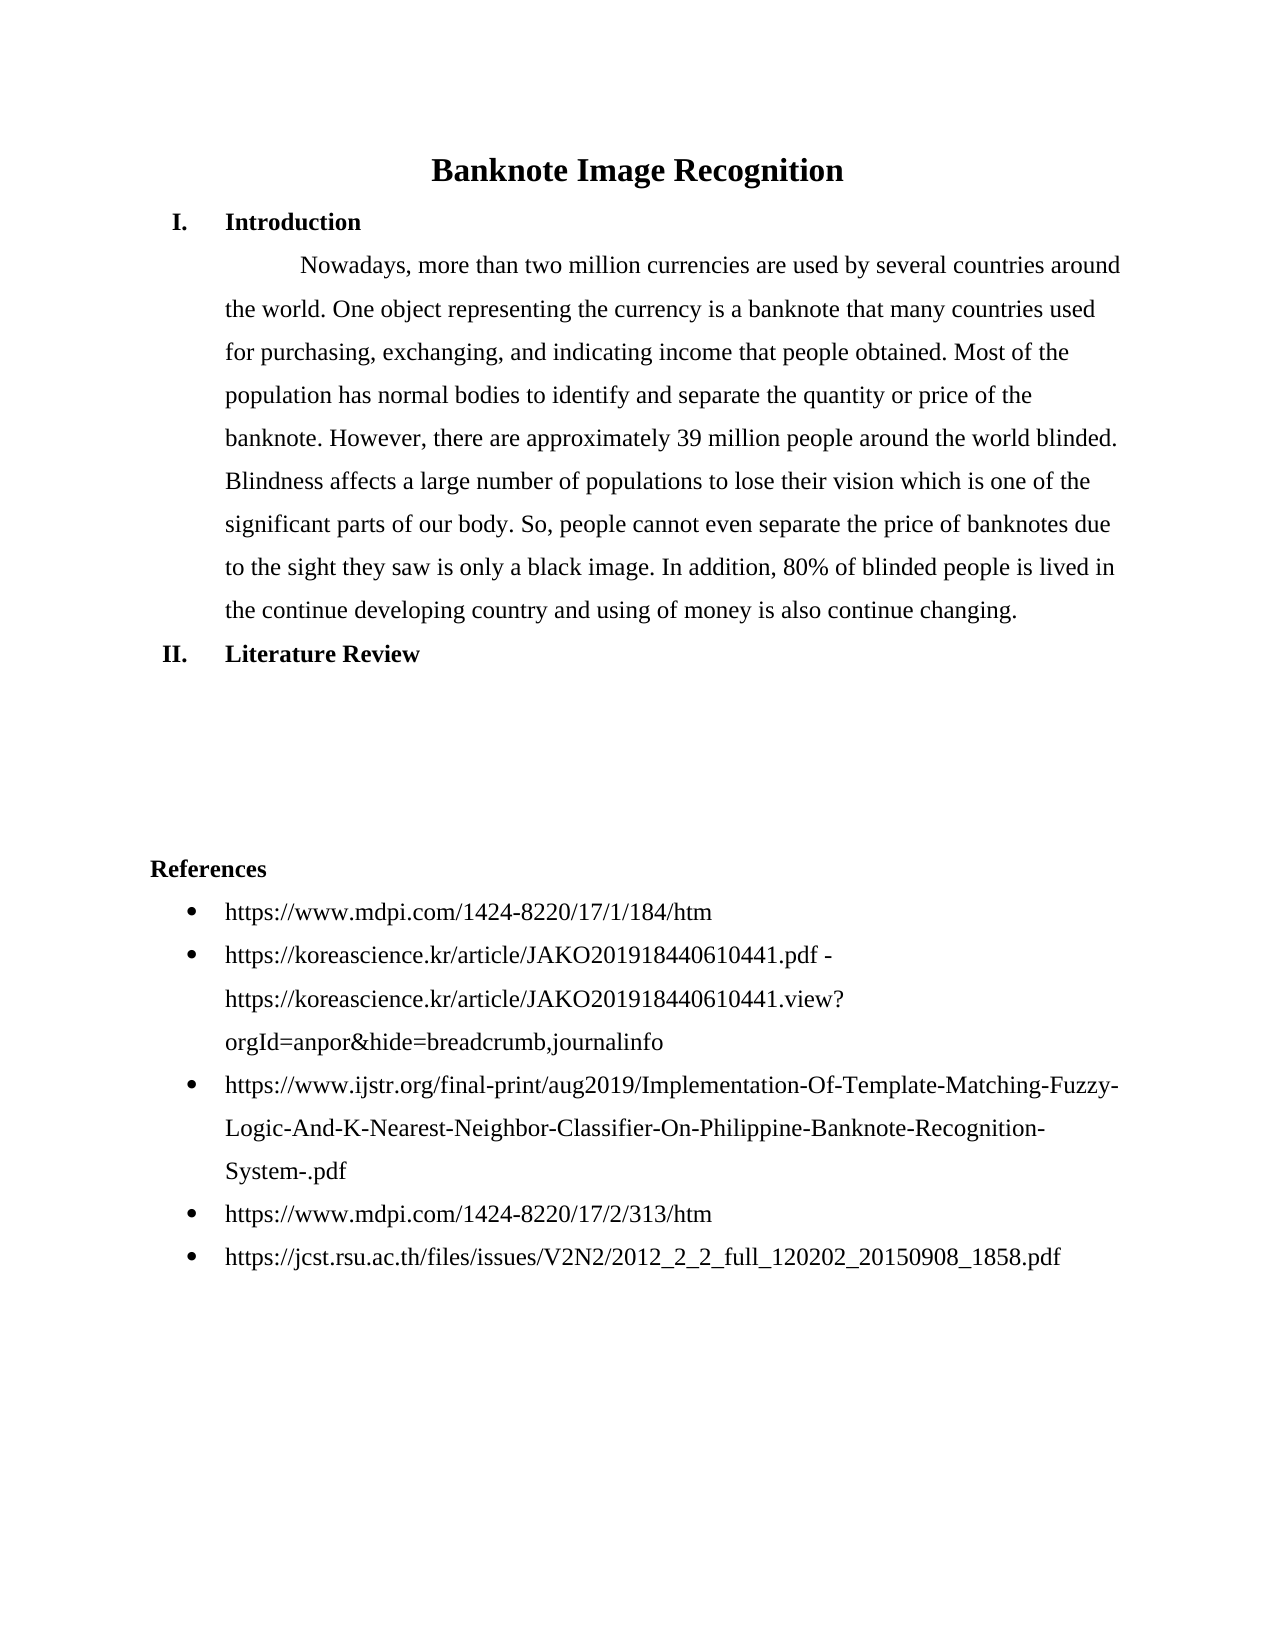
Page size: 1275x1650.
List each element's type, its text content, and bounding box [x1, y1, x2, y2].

list Literature Review [187, 639, 1125, 667]
text References [150, 854, 1125, 883]
list https://www.ijstr.org/final-print/aug2019/Implementation-Of-Template-Matching-Fuzzy-Logic-And-K-Nearest-Neighbor-Classifier-On-Philippine-Banknote-Recognition-System-.pdf [187, 1070, 1125, 1185]
list Introduction [187, 207, 1125, 236]
list https://www.mdpi.com/1424-8220/17/1/184/htm [187, 897, 1125, 926]
list https://jcst.rsu.ac.th/files/issues/V2N2/2012_2_2_full_120202_20150908_1858.pdf [187, 1242, 1125, 1271]
text Banknote Image Recognition [150, 150, 1125, 188]
list https://www.mdpi.com/1424-8220/17/2/313/htm [187, 1199, 1125, 1228]
list https://koreascience.kr/article/JAKO201918440610441.pdf - https://koreascience.kr/article/JAKO201918440610441.view?orgId=anpor&hide=breadcrumb,journalinfo [187, 941, 1125, 1056]
text Nowadays, more than two million currencies are used by several countries around the world. One object representing the currency is a banknote that many countries used for purchasing, exchanging, and indicating income that people obtained. Most of the population has normal bodies to identify and separate the quantity or price of the banknote. However, there are approximately 39 million people around the world blinded. Blindness affects a large number of populations to lose their vision which is one of the significant parts of our body. So, people cannot even separate the price of banknotes due to the sight they saw is only a black image. In addition, 80% of blinded people is lived in the continue developing country and using of money is also continue changing. [225, 251, 1125, 624]
